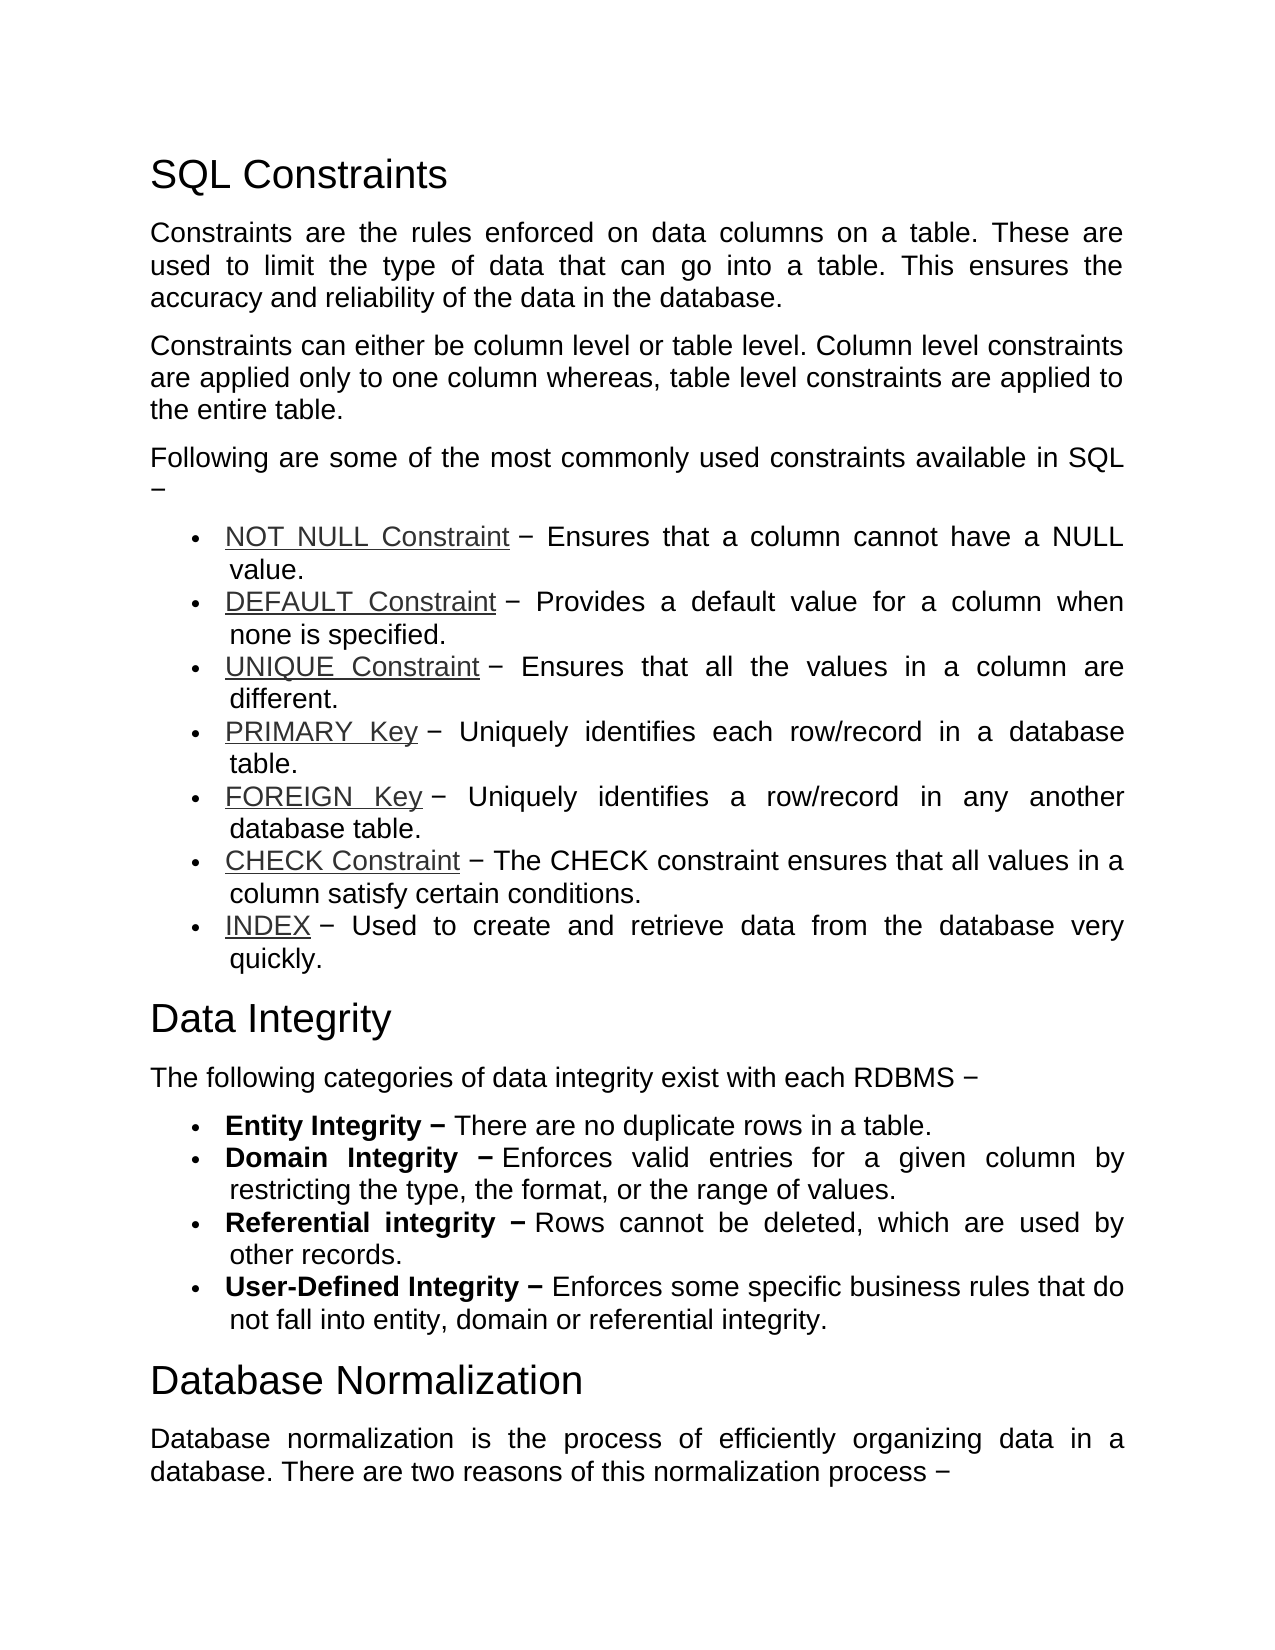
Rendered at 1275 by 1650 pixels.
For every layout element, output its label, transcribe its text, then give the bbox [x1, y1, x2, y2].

list PRIMARY Key − Uniquely identifies each row/record in a database table. [192, 715, 1125, 779]
list User-Defined Integrity − Enforces some specific business rules that do not fall into entity, domain or referential integrity. [192, 1270, 1125, 1335]
subtitle Data Integrity [150, 995, 1125, 1042]
subtitle SQL Constraints [150, 150, 1125, 197]
text The following categories of data integrity exist with each RDBMS − [150, 1061, 1125, 1093]
text Following are some of the most commonly used constraints available in SQL − [150, 441, 1125, 505]
list Referential integrity − Rows cannot be deleted, which are used by other records. [192, 1206, 1125, 1270]
text Constraints can either be column level or table level. Column level constraints are applied only to one column whereas, table level constraints are applied to the entire table. [150, 328, 1125, 426]
list CHECK Constraint − The CHECK constraint ensures that all values in a column satisfy certain conditions. [192, 844, 1125, 909]
list UNIQUE Constraint − Ensures that all the values in a column are different. [192, 650, 1125, 715]
list FOREIGN Key − Uniquely identifies a row/record in any another database table. [192, 779, 1125, 844]
list DEFAULT Constraint − Provides a default value for a column when none is specified. [192, 585, 1125, 650]
subtitle Database Normalization [150, 1356, 1125, 1403]
list Entity Integrity − There are no duplicate rows in a table. [192, 1108, 1125, 1141]
list INDEX − Used to create and retrieve data from the database very quickly. [192, 909, 1125, 974]
text Constraints are the rules enforced on data columns on a table. These are used to limit the type of data that can go into a table. This ensures the accuracy and reliability of the data in the database. [150, 216, 1125, 313]
list Domain Integrity − Enforces valid entries for a given column by restricting the type, the format, or the range of values. [192, 1141, 1125, 1206]
list NOT NULL Constraint − Ensures that a column cannot have a NULL value. [192, 520, 1125, 585]
text Database normalization is the process of efficiently organizing data in a database. There are two reasons of this normalization process − [150, 1422, 1125, 1487]
